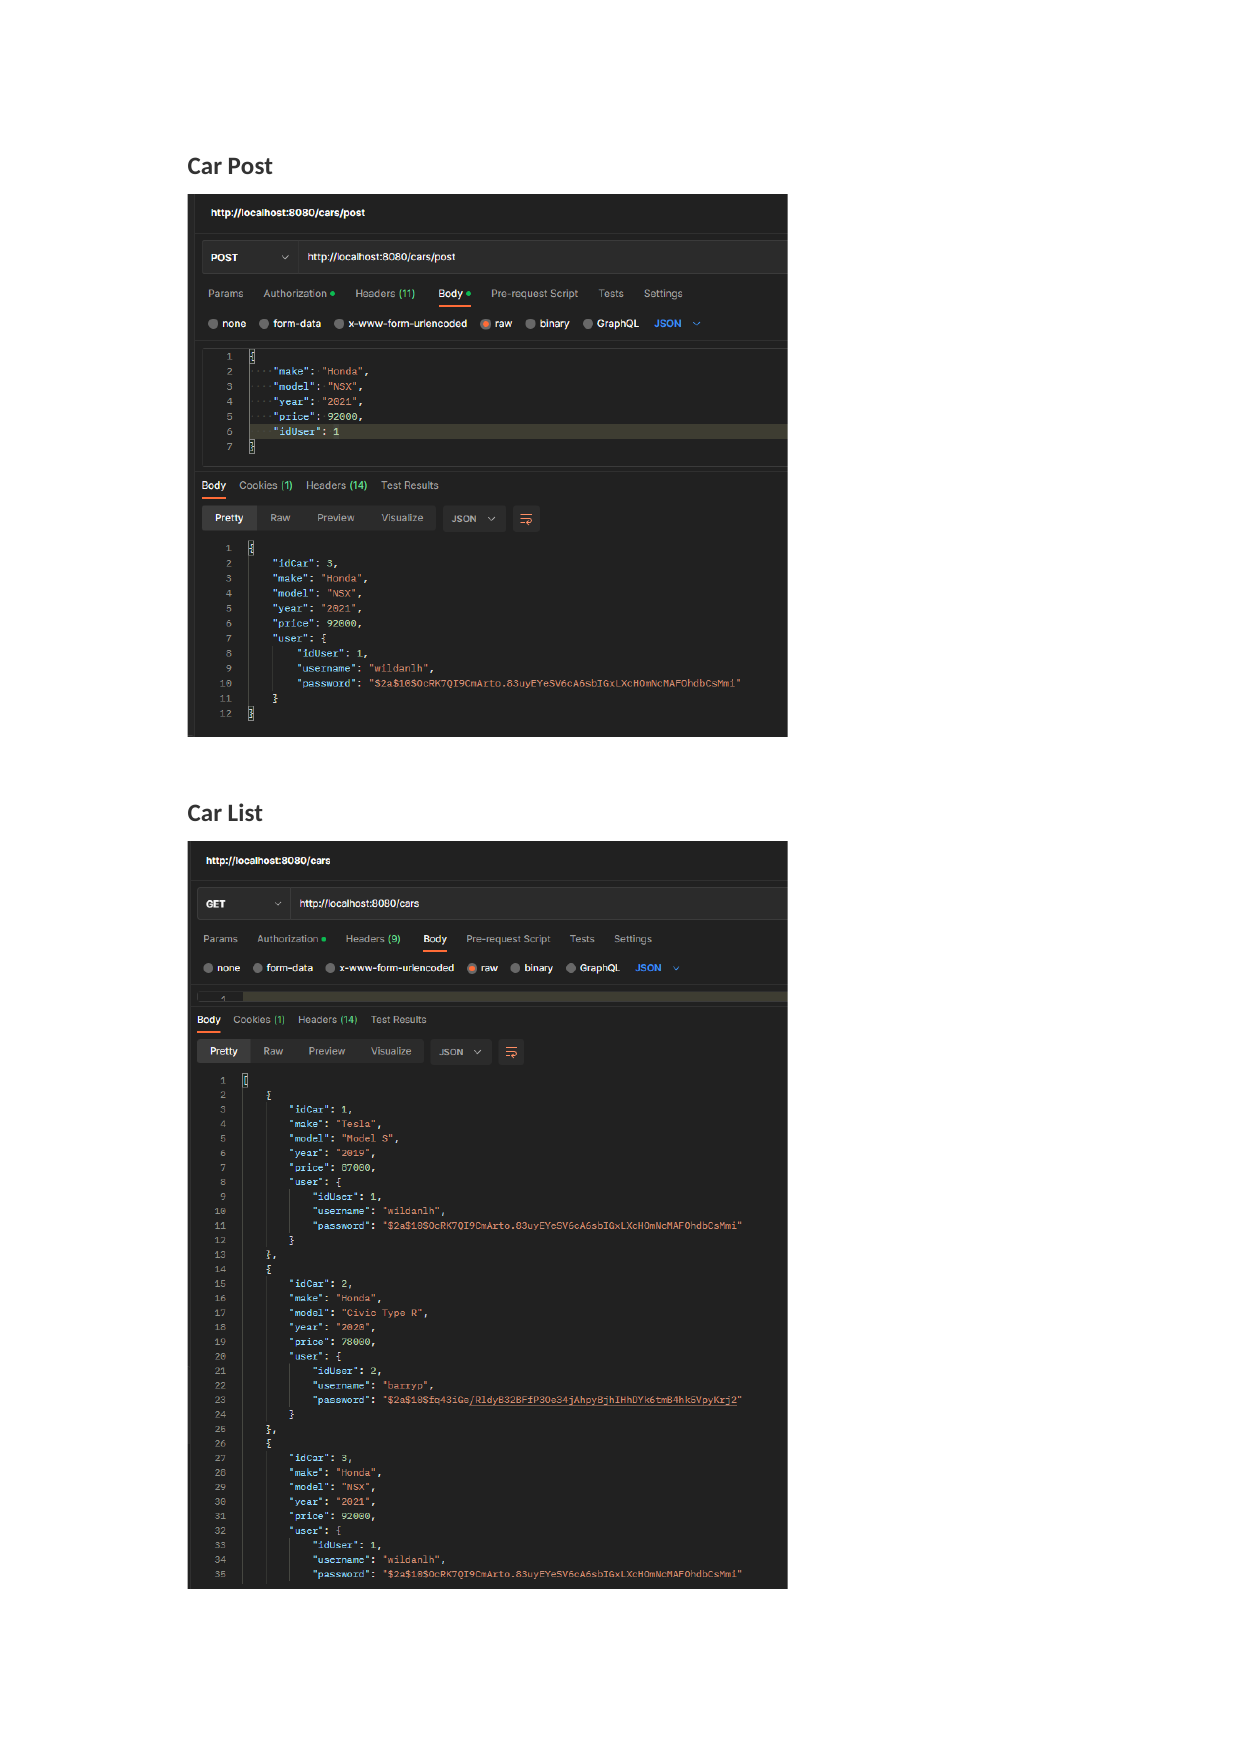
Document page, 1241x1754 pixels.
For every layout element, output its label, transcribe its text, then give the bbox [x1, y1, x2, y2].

picture [187, 841, 788, 1589]
picture [187, 194, 788, 737]
